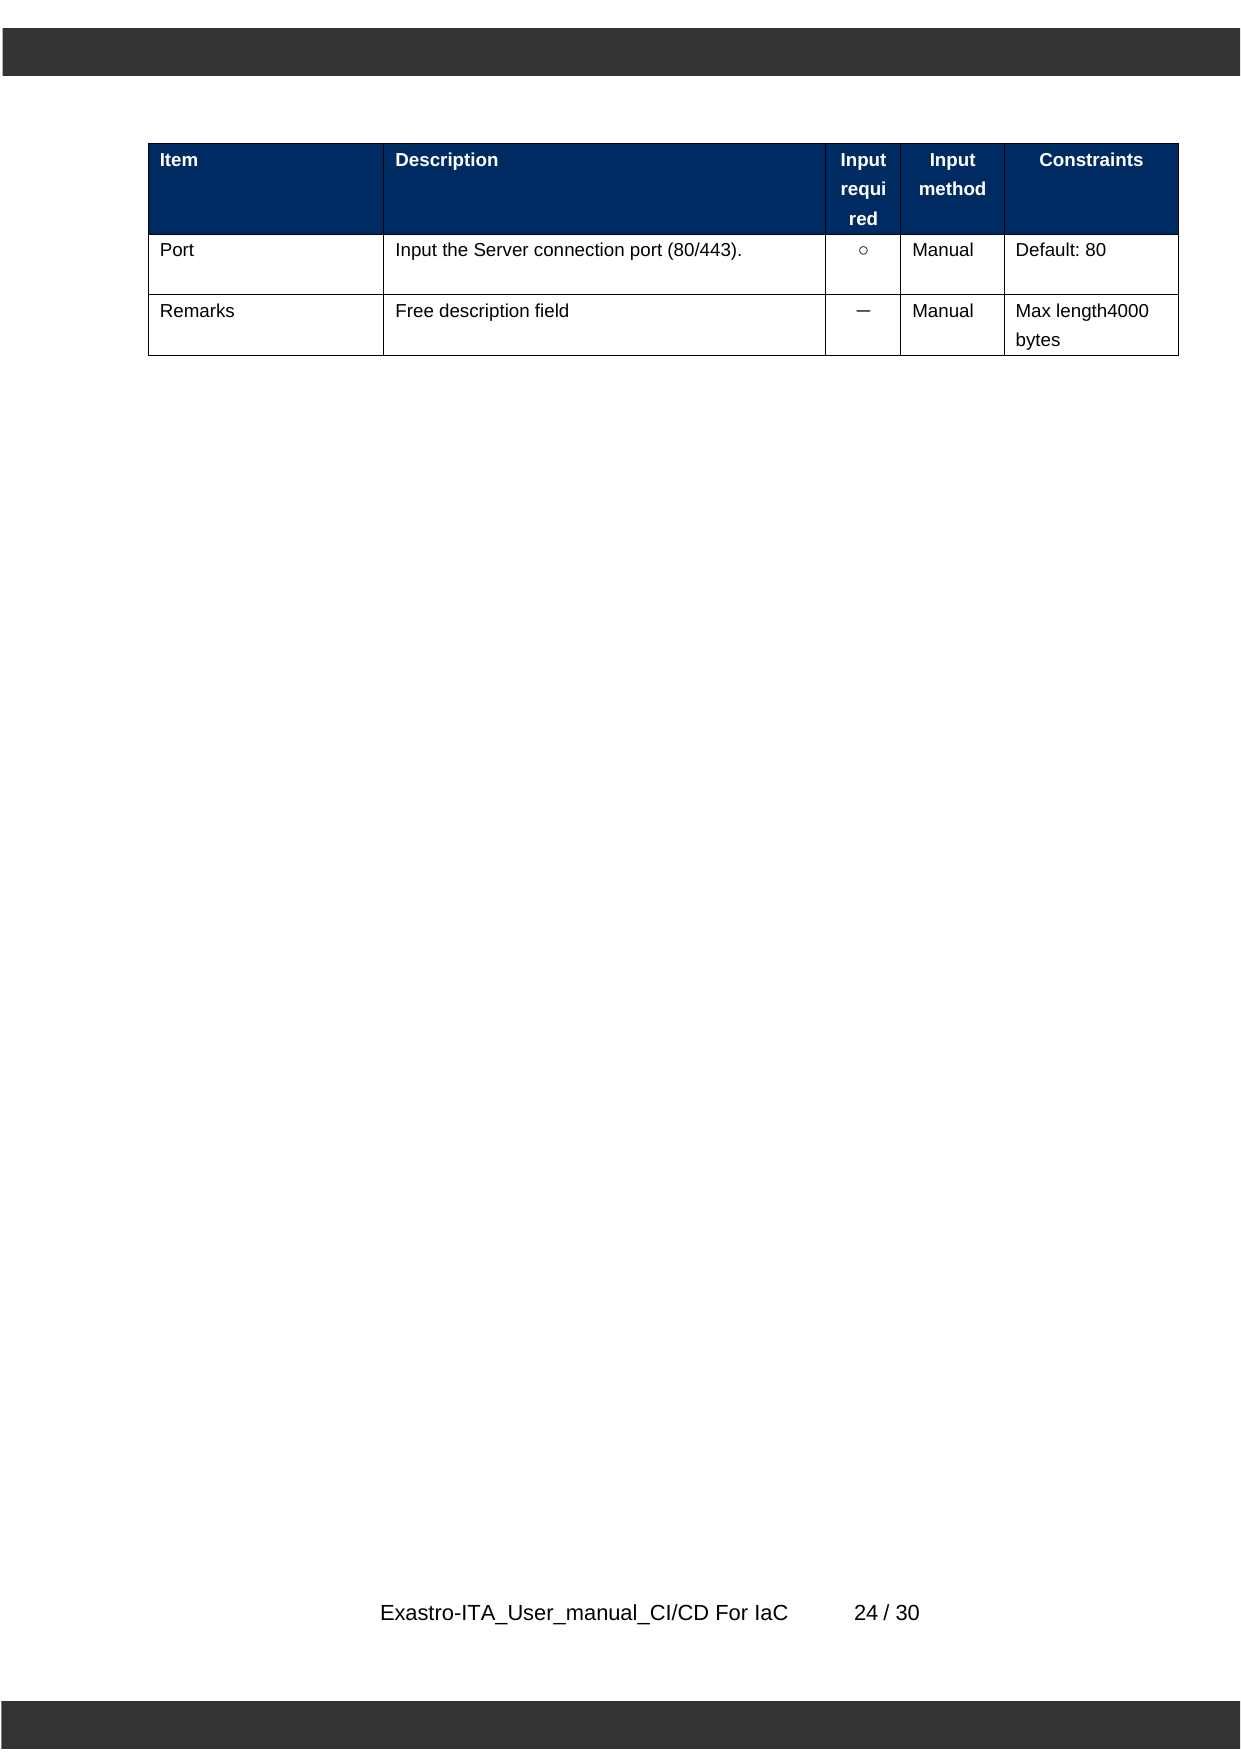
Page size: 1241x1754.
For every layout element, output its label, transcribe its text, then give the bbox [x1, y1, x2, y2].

table_header Input method [901, 144, 1004, 234]
table_cell ○ [826, 235, 900, 294]
table_cell Port [149, 235, 383, 294]
table_cell Manual [901, 295, 1004, 355]
table_cell Free description field [384, 295, 825, 355]
table_cell Input the Server connection port (80/443). [384, 235, 825, 294]
table_header Constraints [1005, 144, 1178, 234]
table_cell Manual [901, 235, 1004, 294]
table_header Input required [826, 144, 900, 234]
table_cell Default: 80 [1005, 235, 1178, 294]
table_cell Remarks [149, 295, 383, 355]
table_header Description [384, 144, 825, 234]
picture [1, 1701, 1241, 1749]
picture [2, 28, 1241, 76]
table_cell Max length4000 bytes [1005, 295, 1178, 355]
table_header Item [149, 144, 383, 234]
table_cell － [826, 295, 900, 355]
